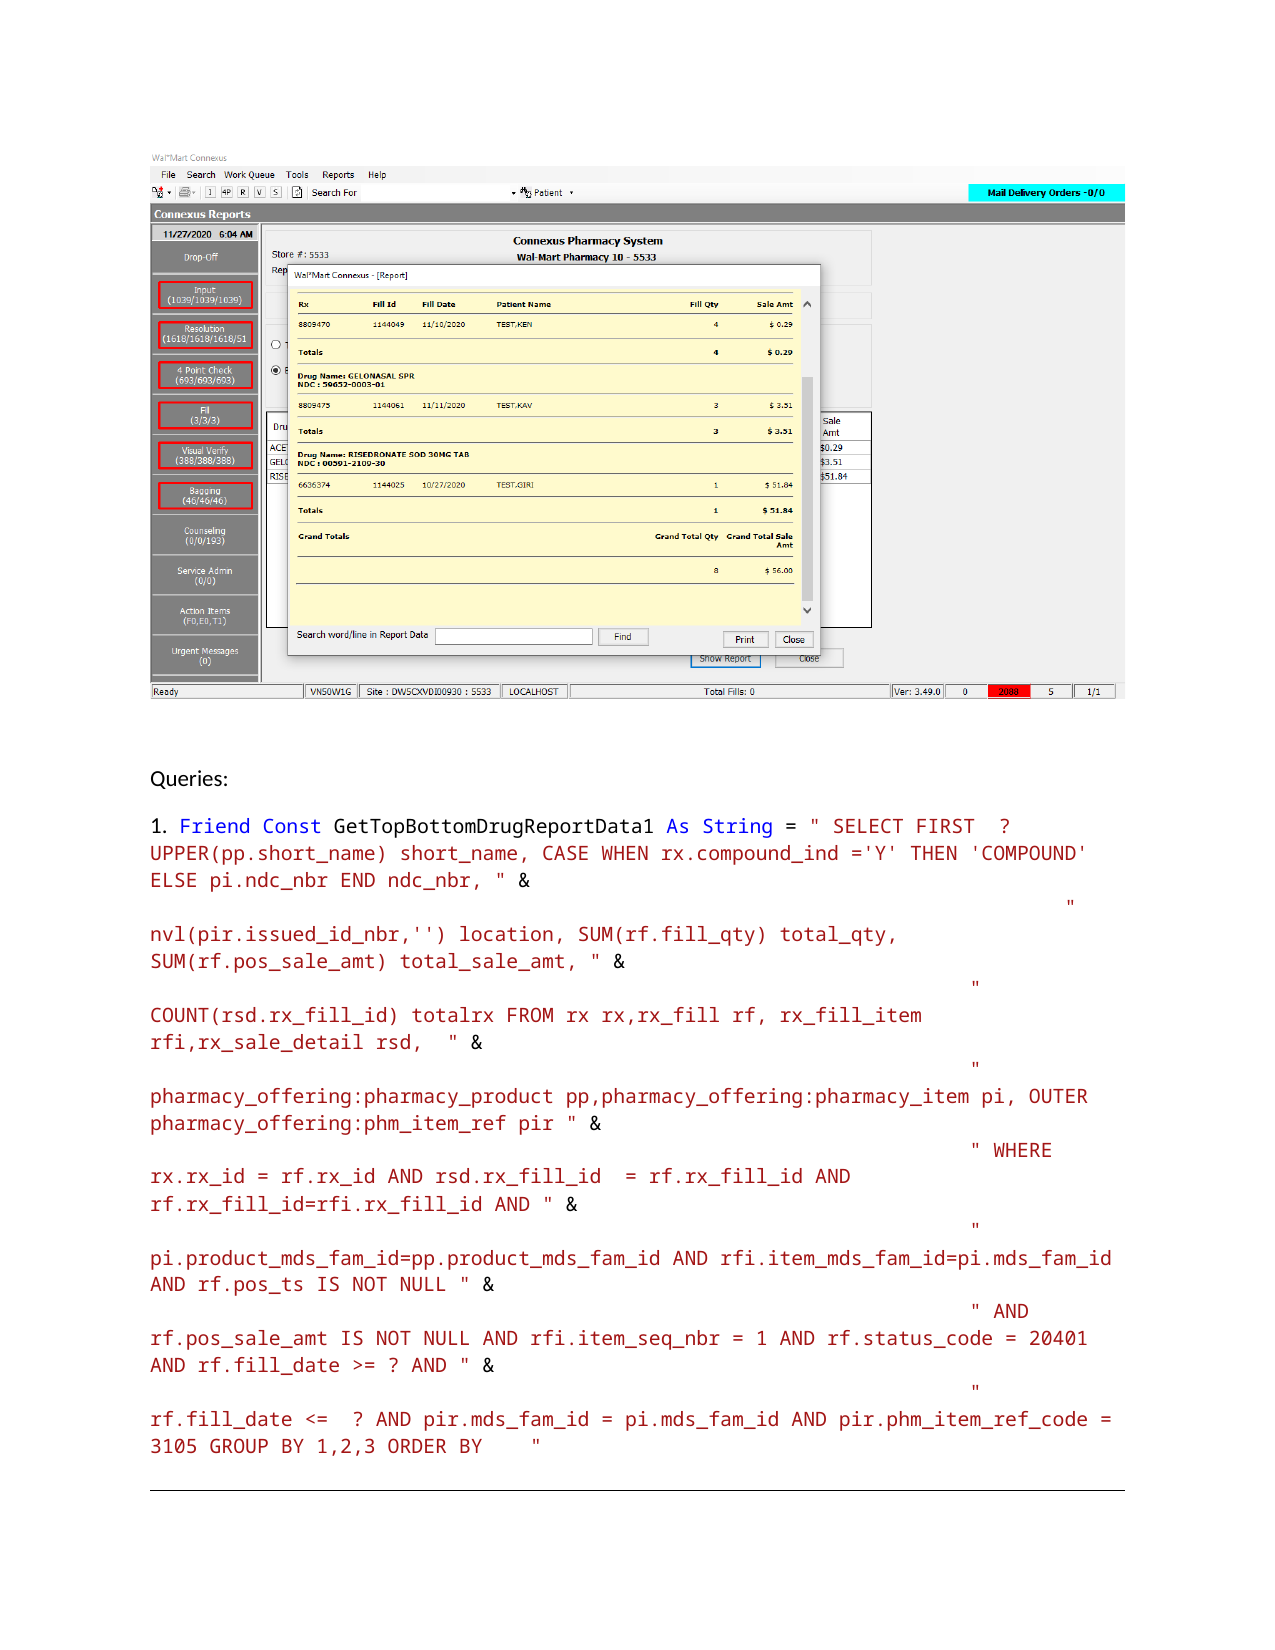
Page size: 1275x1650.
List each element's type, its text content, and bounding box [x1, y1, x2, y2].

text " nvl(pir.issued_id_nbr,'') location, SUM(rf.fill_qty) total_qty, SUM(rf.pos_sale_amt) total_sale_amt, " & [625, 893, 1125, 974]
text " pharmacy_offering:pharmacy_product pp,pharmacy_offering:pharmacy_item pi, OUTER pharmacy_offering:phm_item_ref pir " & [601, 1055, 1125, 1136]
text " pi.product_mds_fam_id=pp.product_mds_fam_id AND rfi.item_mds_fam_id=pi.mds_fam_id AND rf.pos_ts IS NOT NULL " & [494, 1217, 1125, 1298]
text " rf.fill_date <= ? AND pir.mds_fam_id = pi.mds_fam_id AND pir.phm_item_ref_code = 3105 GROUP BY 1,2,3 ORDER BY " [542, 1379, 1125, 1459]
text " AND rf.pos_sale_amt IS NOT NULL AND rfi.item_seq_nbr = 1 AND rf.status_code = 20401 AND rf.fill_date >= ? AND " & [494, 1298, 1125, 1379]
text " WHERE rx.rx_id = rf.rx_id AND rsd.rx_fill_id = rf.rx_fill_id AND rf.rx_fill_id=rfi.rx_fill_id AND " & [577, 1136, 1125, 1217]
picture [150, 150, 1125, 699]
text Queries: [150, 764, 1125, 792]
text 1. Friend Const GetTopBottomDrugReportData1 As String = " SELECT FIRST ? UPPER(pp.short_name) short_name, CASE WHEN rx.compound_ind ='Y' THEN 'COMPOUND' ELSE pi.ndc_nbr END ndc_nbr, " & [150, 811, 1125, 893]
text " COUNT(rsd.rx_fill_id) totalrx FROM rx rx,rx_fill rf, rx_fill_item rfi,rx_sale_detail rsd, " & [482, 974, 1125, 1055]
